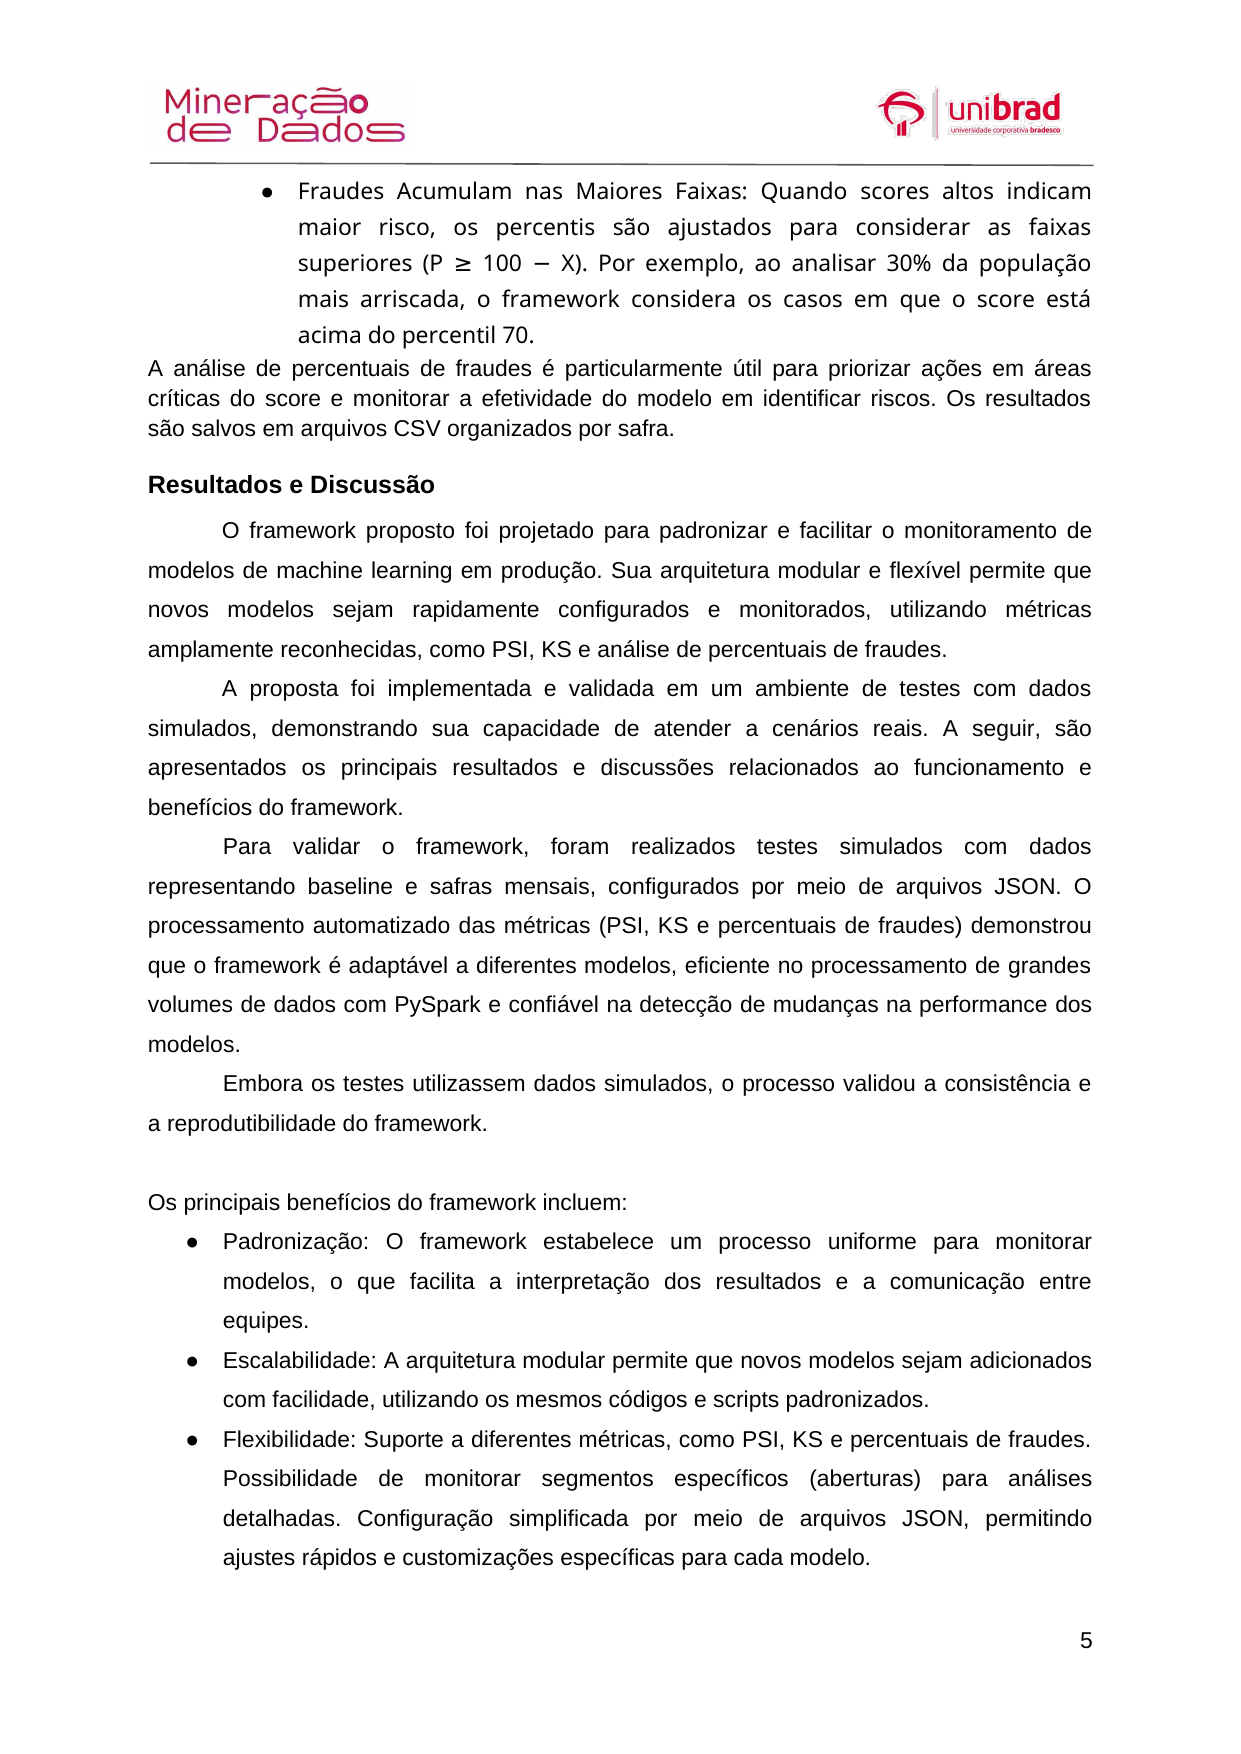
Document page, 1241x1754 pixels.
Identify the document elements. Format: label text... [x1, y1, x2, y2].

picture [875, 73, 1080, 149]
list Escalabilidade: A arquitetura modular permite que novos modelos sejam adicionados com facilidade, utilizando os mesmos códigos e scripts padronizados. [185, 1347, 1092, 1412]
list Flexibilidade: Suporte a diferentes métricas, como PSI, KS e percentuais de fraudes. Possibilidade de monitorar segmentos específicos (aberturas) para análises detalhadas. Configuração simplificada por meio de arquivos JSON, permitindo ajustes rápidos e customizações específicas para cada modelo. [185, 1426, 1092, 1570]
text Embora os testes utilizassem dados simulados, o processo validou a consistência e a reprodutibilidade do framework. [148, 1070, 1092, 1136]
list Padronização: O framework estabelece um processo uniforme para monitorar modelos, o que facilita a interpretação dos resultados e a comunicação entre equipes. [185, 1228, 1092, 1333]
list Fraudes Acumulam nas Maiores Faixas: Quando scores altos indicam maior risco, os percentis são ajustados para considerar as faixas superiores (P ≥ 100 − X). Por exemplo, ao analisar 30% da população mais arriscada, o framework considera os casos em que o score está acima do percentil 70. [260, 175, 1092, 350]
text Os principais benefícios do framework incluem: [148, 1189, 1092, 1215]
text A proposta foi implementada e validada em um ambiente de testes com dados simulados, demonstrando sua capacidade de atender a cenários reais. A seguir, são apresentados os principais resultados e discussões relacionados ao funcionamento e benefícios do framework. [148, 675, 1092, 820]
text Para validar o framework, foram realizados testes simulados com dados representando baseline e safras mensais, configurados por meio de arquivos JSON. O processamento automatizado das métricas (PSI, KS e percentuais de fraudes) demonstrou que o framework é adaptável a diferentes modelos, eficiente no processamento de grandes volumes de dados com PySpark e confiável na detecção de mudanças na performance dos modelos. [148, 833, 1092, 1057]
picture [147, 80, 413, 149]
text A análise de percentuais de fraudes é particularmente útil para priorizar ações em áreas críticas do score e monitorar a efetividade do modelo em identificar riscos. Os resultados são salvos em arquivos CSV organizados por safra. [148, 354, 1092, 441]
subtitle Resultados e Discussão [148, 470, 1092, 499]
text O framework proposto foi projetado para padronizar e facilitar o monitoramento de modelos de machine learning em produção. Sua arquitetura modular e flexível permite que novos modelos sejam rapidamente configurados e monitorados, utilizando métricas amplamente reconhecidas, como PSI, KS e análise de percentuais de fraudes. [148, 517, 1092, 662]
